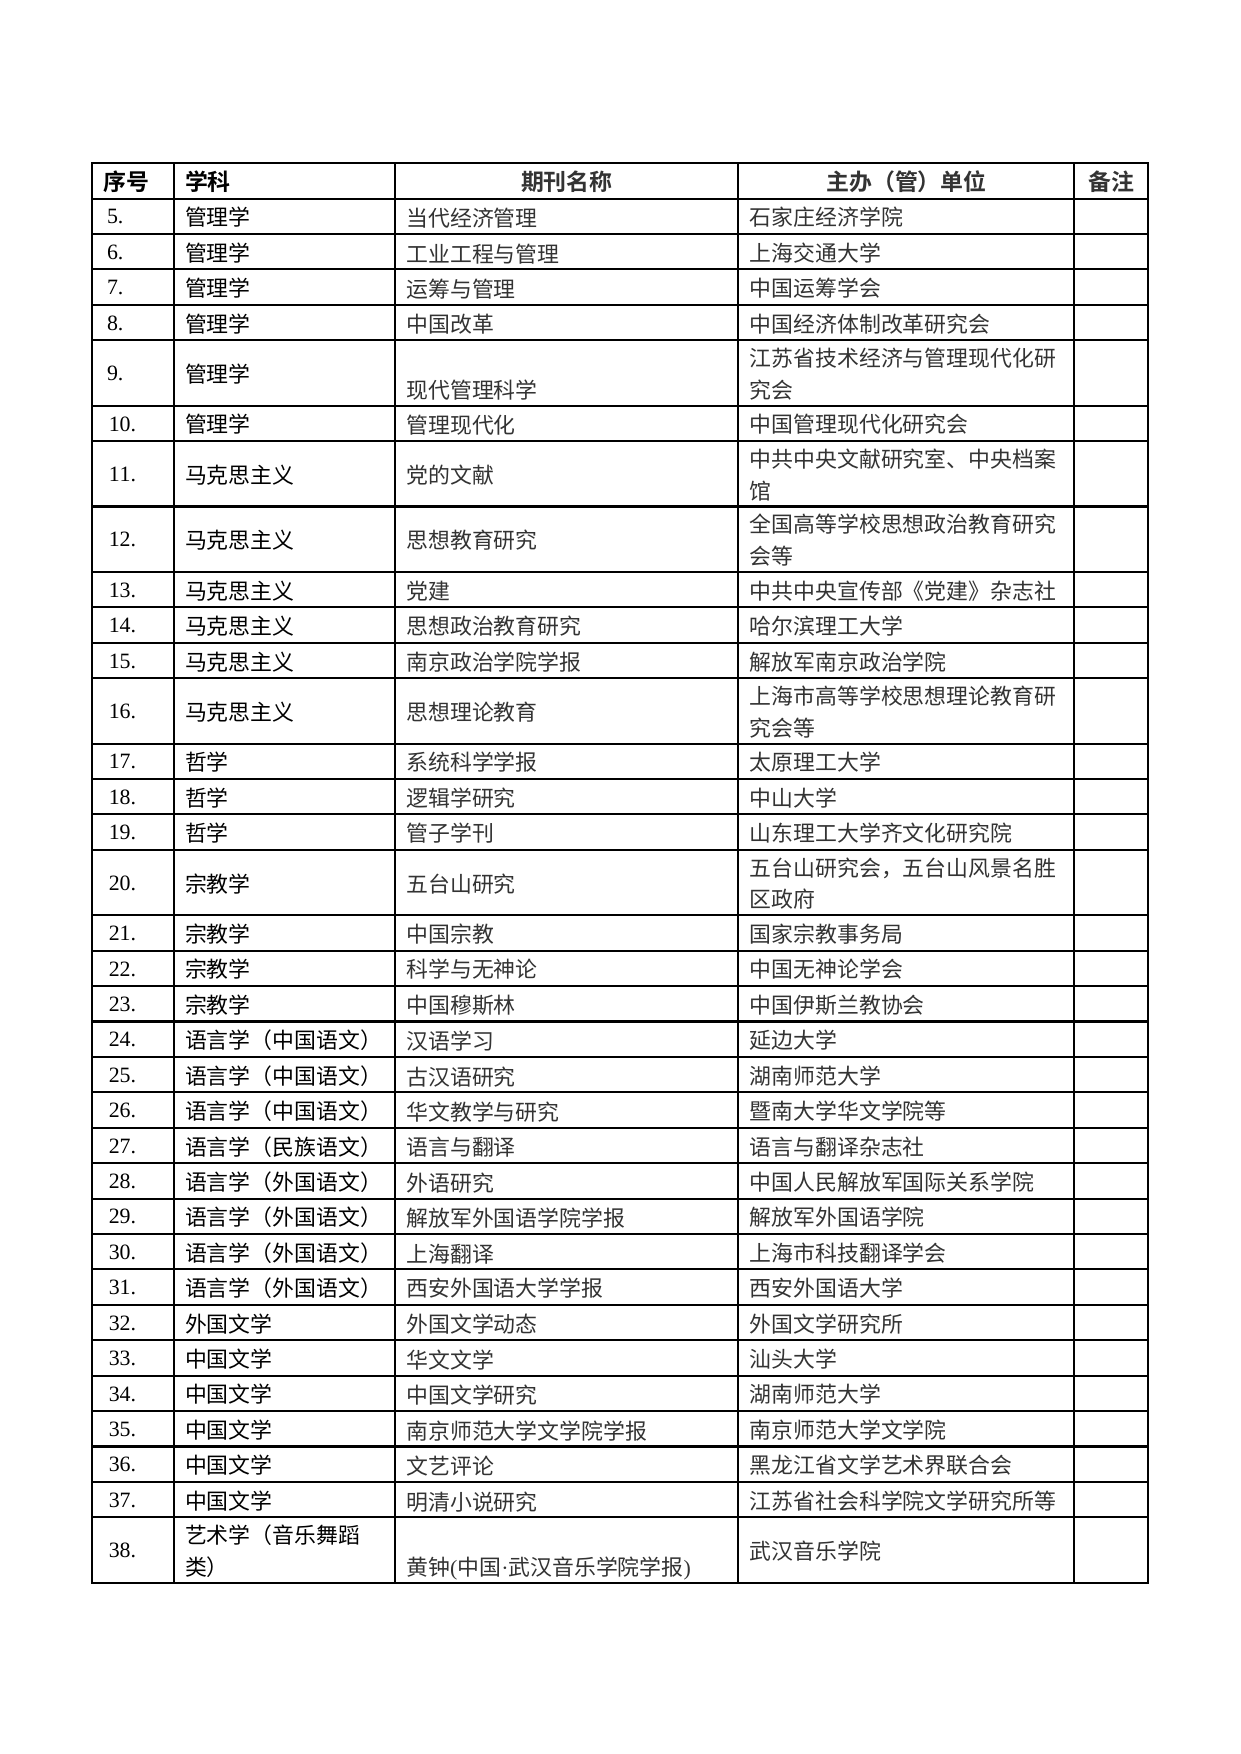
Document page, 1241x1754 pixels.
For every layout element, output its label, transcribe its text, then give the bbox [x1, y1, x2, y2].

table_cell [1075, 341, 1147, 404]
table_cell 管理学 [175, 407, 394, 440]
table_header 期刊名称 [396, 164, 737, 197]
table_cell [1075, 573, 1147, 606]
table_cell 哲学 [175, 780, 394, 813]
table_cell 管子学刊 [396, 815, 737, 849]
table_cell 中国文学 [175, 1377, 394, 1410]
table_cell [1075, 608, 1147, 642]
table_cell 江苏省技术经济与管理现代化研究会 [739, 341, 1073, 404]
table_cell 古汉语研究 [396, 1058, 737, 1091]
table_cell [1075, 1164, 1147, 1197]
table_cell 管理学 [175, 235, 394, 268]
table_cell 马克思主义 [175, 508, 394, 571]
table_cell [1075, 200, 1147, 233]
table_cell 中国文学 [175, 1341, 394, 1374]
table_cell 中国改革 [396, 306, 737, 339]
table_cell 34. [93, 1377, 173, 1410]
table_cell 哲学 [175, 745, 394, 778]
table_cell 37. [93, 1483, 173, 1516]
table_cell [1075, 407, 1147, 440]
table_cell 中国宗教 [396, 916, 737, 949]
table_cell 语言学（中国语文） [175, 1023, 394, 1056]
table_cell 28. [93, 1164, 173, 1197]
table_cell 武汉音乐学院 [739, 1518, 1073, 1582]
table_cell [1075, 1518, 1147, 1582]
table_cell [1075, 1023, 1147, 1056]
table_cell 12. [93, 508, 173, 571]
table_cell 哈尔滨理工大学 [739, 608, 1073, 642]
table_cell 山东理工大学齐文化研究院 [739, 815, 1073, 849]
table_cell 宗教学 [175, 916, 394, 949]
table_cell 哲学 [175, 815, 394, 849]
table_cell 中国无神论学会 [739, 952, 1073, 985]
table_cell 中共中央宣传部《党建》杂志社 [739, 573, 1073, 606]
table_cell 南京师范大学文学院 [739, 1412, 1073, 1445]
table_cell 运筹与管理 [396, 270, 737, 304]
table_cell 中国文学 [175, 1412, 394, 1445]
table_cell 石家庄经济学院 [739, 200, 1073, 233]
table_cell 宗教学 [175, 851, 394, 914]
table_cell 中国文学研究 [396, 1377, 737, 1410]
table_cell 华文文学 [396, 1341, 737, 1374]
table_cell 14. [93, 608, 173, 642]
table_cell 五台山研究会，五台山风景名胜区政府 [739, 851, 1073, 914]
table_cell 25. [93, 1058, 173, 1091]
table_cell 湖南师范大学 [739, 1377, 1073, 1410]
table_cell 中国穆斯林 [396, 987, 737, 1020]
table_cell 外国文学研究所 [739, 1306, 1073, 1339]
table_cell 西安外国语大学学报 [396, 1270, 737, 1304]
table_cell 5. [93, 200, 173, 233]
table_cell [1075, 851, 1147, 914]
table_cell [1075, 815, 1147, 849]
table_cell [1075, 1235, 1147, 1268]
table_cell 19. [93, 815, 173, 849]
table_cell 27. [93, 1129, 173, 1162]
table_cell 29. [93, 1200, 173, 1233]
table_cell 语言学（外国语文） [175, 1270, 394, 1304]
table_cell 管理学 [175, 341, 394, 404]
table_cell 华文教学与研究 [396, 1093, 737, 1127]
table_cell 马克思主义 [175, 608, 394, 642]
table_cell 中山大学 [739, 780, 1073, 813]
table_cell 16. [93, 679, 173, 742]
table_header 备注 [1075, 164, 1147, 197]
table_cell 中国管理现代化研究会 [739, 407, 1073, 440]
table_cell [1075, 644, 1147, 677]
table_cell 工业工程与管理 [396, 235, 737, 268]
table_cell 36. [93, 1448, 173, 1481]
table_cell 中国经济体制改革研究会 [739, 306, 1073, 339]
table_cell 南京师范大学文学院学报 [396, 1412, 737, 1445]
table_cell [1075, 780, 1147, 813]
table_cell 21. [93, 916, 173, 949]
table_cell [1075, 1448, 1147, 1481]
table_cell 科学与无神论 [396, 952, 737, 985]
table_cell 24. [93, 1023, 173, 1056]
table_cell 汕头大学 [739, 1341, 1073, 1374]
table_cell [1075, 952, 1147, 985]
table_cell 18. [93, 780, 173, 813]
table_cell 35. [93, 1412, 173, 1445]
table_cell 外国文学动态 [396, 1306, 737, 1339]
table_cell [1075, 270, 1147, 304]
table_cell 语言学（外国语文） [175, 1235, 394, 1268]
table_cell 思想政治教育研究 [396, 608, 737, 642]
table_cell 中国伊斯兰教协会 [739, 987, 1073, 1020]
table_cell 黑龙江省文学艺术界联合会 [739, 1448, 1073, 1481]
table_cell 外语研究 [396, 1164, 737, 1197]
table_cell 26. [93, 1093, 173, 1127]
table_cell 党建 [396, 573, 737, 606]
table_cell 马克思主义 [175, 573, 394, 606]
table_cell [1075, 508, 1147, 571]
table_cell 中国文学 [175, 1448, 394, 1481]
table_cell 江苏省社会科学院文学研究所等 [739, 1483, 1073, 1516]
table_cell 6. [93, 235, 173, 268]
table_cell 上海市科技翻译学会 [739, 1235, 1073, 1268]
table_header 序号 [93, 164, 173, 197]
table_cell [1075, 1093, 1147, 1127]
table_cell 22. [93, 952, 173, 985]
table_cell 全国高等学校思想政治教育研究会等 [739, 508, 1073, 571]
table_cell 解放军南京政治学院 [739, 644, 1073, 677]
table_cell [1075, 987, 1147, 1020]
table_cell 上海市高等学校思想理论教育研究会等 [739, 679, 1073, 742]
table_cell 9. [93, 341, 173, 404]
table_cell 语言学（中国语文） [175, 1058, 394, 1091]
table_cell 思想教育研究 [396, 508, 737, 571]
table_cell 解放军外国语学院学报 [396, 1200, 737, 1233]
table_cell 解放军外国语学院 [739, 1200, 1073, 1233]
table_cell 8. [93, 306, 173, 339]
table_cell 31. [93, 1270, 173, 1304]
table_cell [1075, 1129, 1147, 1162]
table_cell 语言学（外国语文） [175, 1164, 394, 1197]
table_cell [1075, 1200, 1147, 1233]
table_cell 38. [93, 1518, 173, 1582]
table_cell 暨南大学华文学院等 [739, 1093, 1073, 1127]
table_cell 湖南师范大学 [739, 1058, 1073, 1091]
table_cell 党的文献 [396, 442, 737, 505]
table_cell 中国运筹学会 [739, 270, 1073, 304]
table_cell 中国人民解放军国际关系学院 [739, 1164, 1073, 1197]
table_cell 15. [93, 644, 173, 677]
table_cell [1075, 442, 1147, 505]
table_cell 33. [93, 1341, 173, 1374]
table_cell 艺术学（音乐舞蹈类） [175, 1518, 394, 1582]
table_cell 逻辑学研究 [396, 780, 737, 813]
table_cell 语言学（外国语文） [175, 1200, 394, 1233]
table_cell 西安外国语大学 [739, 1270, 1073, 1304]
table_cell 现代管理科学 [396, 341, 737, 404]
table_cell 中共中央文献研究室、中央档案馆 [739, 442, 1073, 505]
table_cell [1075, 1306, 1147, 1339]
table_cell 马克思主义 [175, 442, 394, 505]
table_cell 17. [93, 745, 173, 778]
table_cell 20. [93, 851, 173, 914]
table_cell 管理现代化 [396, 407, 737, 440]
table_cell 23. [93, 987, 173, 1020]
table_cell [1075, 1377, 1147, 1410]
table_cell 国家宗教事务局 [739, 916, 1073, 949]
table_cell 延边大学 [739, 1023, 1073, 1056]
table_cell 管理学 [175, 200, 394, 233]
table_cell 上海交通大学 [739, 235, 1073, 268]
table_cell 宗教学 [175, 987, 394, 1020]
table_cell 太原理工大学 [739, 745, 1073, 778]
table_cell [1075, 235, 1147, 268]
table_cell 7. [93, 270, 173, 304]
table_cell 语言学（民族语文） [175, 1129, 394, 1162]
table_cell 南京政治学院学报 [396, 644, 737, 677]
table_cell 中国文学 [175, 1483, 394, 1516]
table_cell 13. [93, 573, 173, 606]
table_cell [1075, 679, 1147, 742]
table_cell [1075, 745, 1147, 778]
table_cell 思想理论教育 [396, 679, 737, 742]
table_cell 当代经济管理 [396, 200, 737, 233]
table_cell 10. [93, 407, 173, 440]
table_cell [1075, 1058, 1147, 1091]
table_cell 32. [93, 1306, 173, 1339]
table_cell [1075, 306, 1147, 339]
table_cell 30. [93, 1235, 173, 1268]
table_cell 外国文学 [175, 1306, 394, 1339]
table_cell 汉语学习 [396, 1023, 737, 1056]
table_header 学科 [175, 164, 394, 197]
table_cell 语言学（中国语文） [175, 1093, 394, 1127]
table_cell 明清小说研究 [396, 1483, 737, 1516]
table_cell 管理学 [175, 270, 394, 304]
table_cell 语言与翻译 [396, 1129, 737, 1162]
table_cell [1075, 916, 1147, 949]
table_cell 马克思主义 [175, 679, 394, 742]
table_cell 五台山研究 [396, 851, 737, 914]
table_cell [1075, 1341, 1147, 1374]
table_cell 系统科学学报 [396, 745, 737, 778]
table_cell 宗教学 [175, 952, 394, 985]
table_cell [1075, 1412, 1147, 1445]
table_cell 管理学 [175, 306, 394, 339]
table_cell 黄钟(中国·武汉音乐学院学报) [396, 1518, 737, 1582]
table_header 主办（管）单位 [739, 164, 1073, 197]
table_cell 11. [93, 442, 173, 505]
table_cell [1075, 1270, 1147, 1304]
table_cell [1075, 1483, 1147, 1516]
table_cell 语言与翻译杂志社 [739, 1129, 1073, 1162]
table_cell 文艺评论 [396, 1448, 737, 1481]
table_cell 上海翻译 [396, 1235, 737, 1268]
table_cell 马克思主义 [175, 644, 394, 677]
